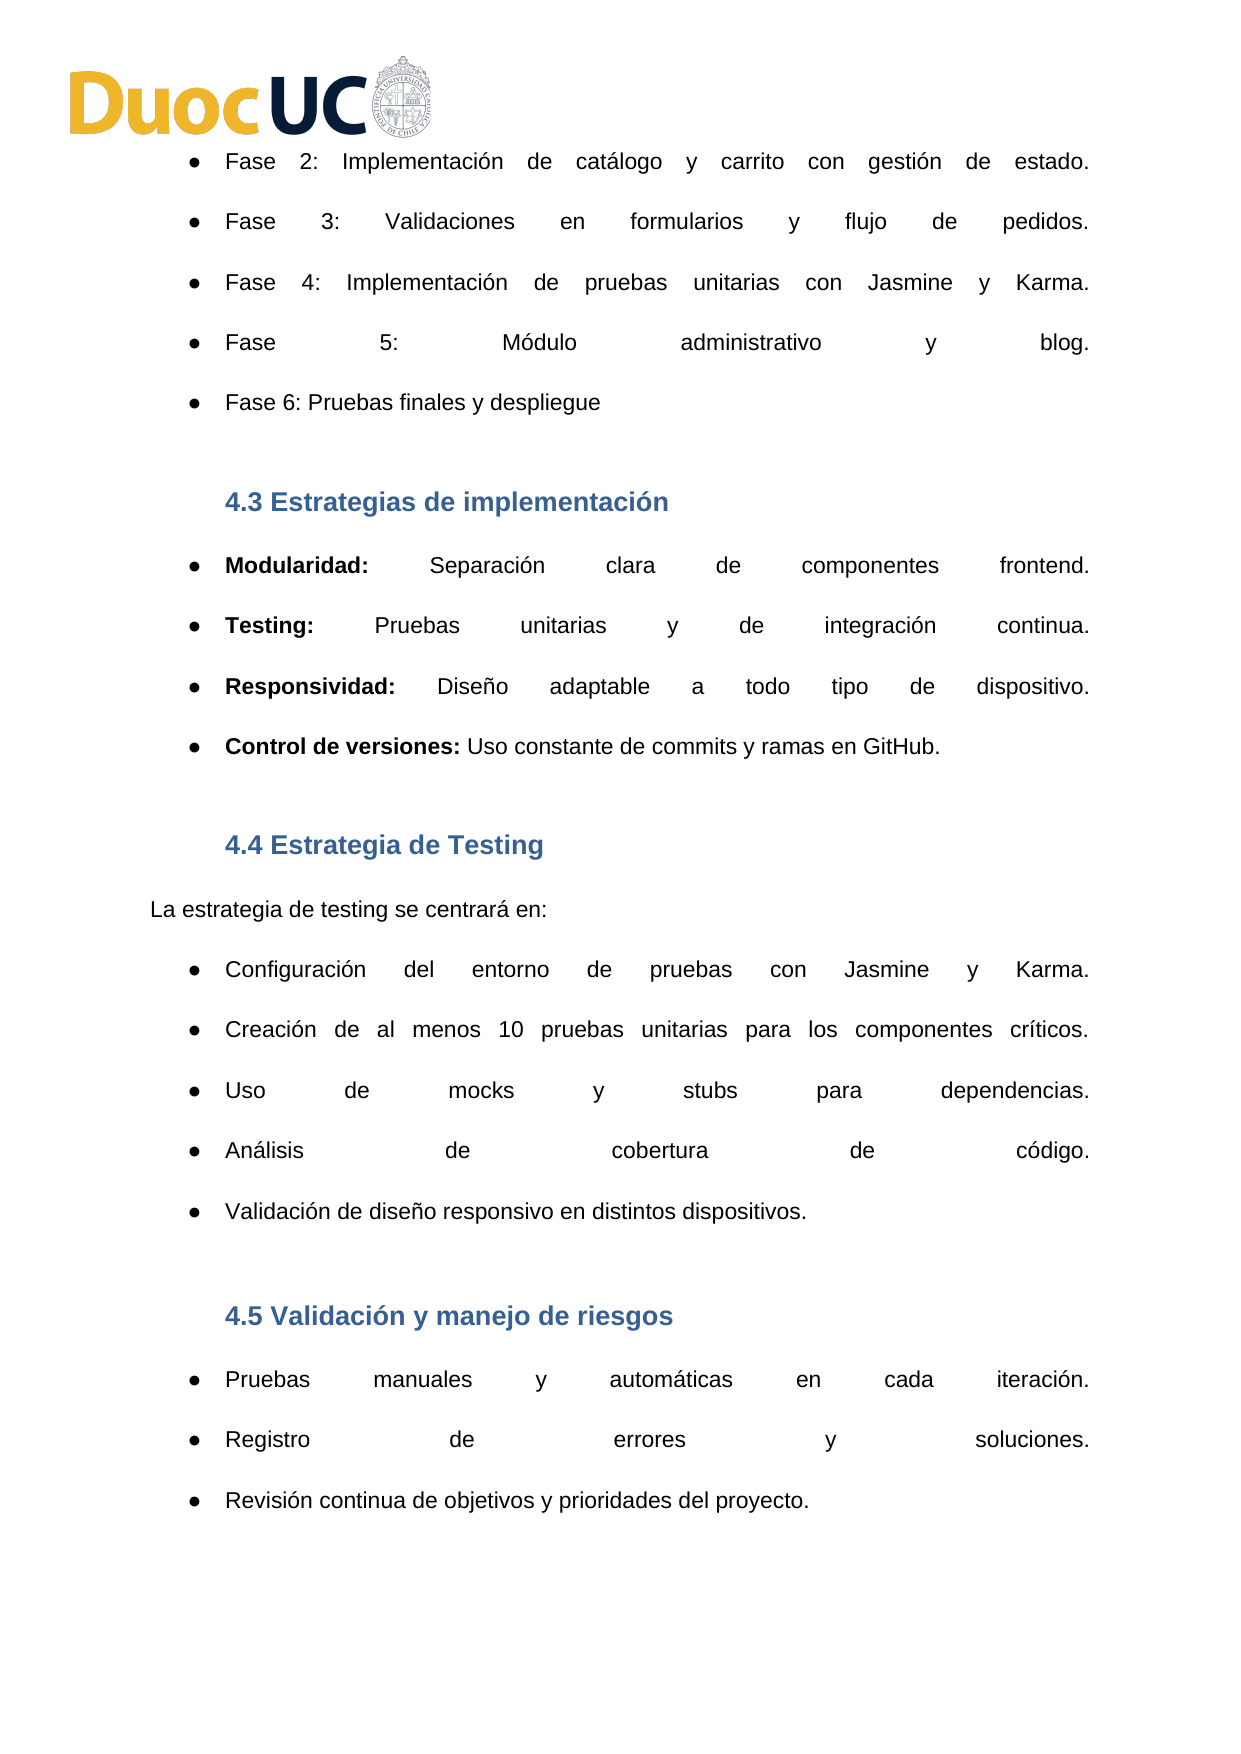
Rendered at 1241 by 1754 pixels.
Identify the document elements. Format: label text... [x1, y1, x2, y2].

list Pruebas manuales y automáticas en cada iteración. [187, 1366, 1090, 1422]
list Revisión continua de objetivos y prioridades del proyecto. [187, 1487, 1090, 1513]
list Configuración del entorno de pruebas con Jasmine y Karma. [187, 956, 1090, 1012]
text 4.4 Estrategia de Testing [150, 829, 1090, 861]
list Análisis de cobertura de código. [187, 1137, 1090, 1194]
list Fase 2: Implementación de catálogo y carrito con gestión de estado. [187, 148, 1090, 204]
list Registro de errores y soluciones. [187, 1426, 1090, 1483]
text La estrategia de testing se centrará en: [150, 896, 1090, 922]
text 4.5 Validación y manejo de riesgos [150, 1300, 1090, 1331]
list Responsividad: Diseño adaptable a todo tipo de dispositivo. [187, 673, 1090, 729]
list Fase 6: Pruebas finales y despliegue [187, 389, 1090, 416]
list Creación de al menos 10 pruebas unitarias para los componentes críticos. [187, 1016, 1090, 1073]
list Testing: Pruebas unitarias y de integración continua. [187, 612, 1090, 669]
list Control de versiones: Uso constante de commits y ramas en GitHub. [187, 733, 1090, 759]
list Validación de diseño responsivo en distintos dispositivos. [187, 1198, 1090, 1224]
list Fase 5: Módulo administrativo y blog. [187, 329, 1090, 385]
list Modularidad: Separación clara de componentes frontend. [187, 552, 1090, 608]
list Fase 3: Validaciones en formularios y flujo de pedidos. [187, 208, 1090, 264]
text 4.3 Estrategias de implementación [150, 486, 1090, 517]
list Uso de mocks y stubs para dependencias. [187, 1077, 1090, 1133]
list Fase 4: Implementación de pruebas unitarias con Jasmine y Karma. [187, 268, 1090, 325]
picture [65, 56, 431, 143]
